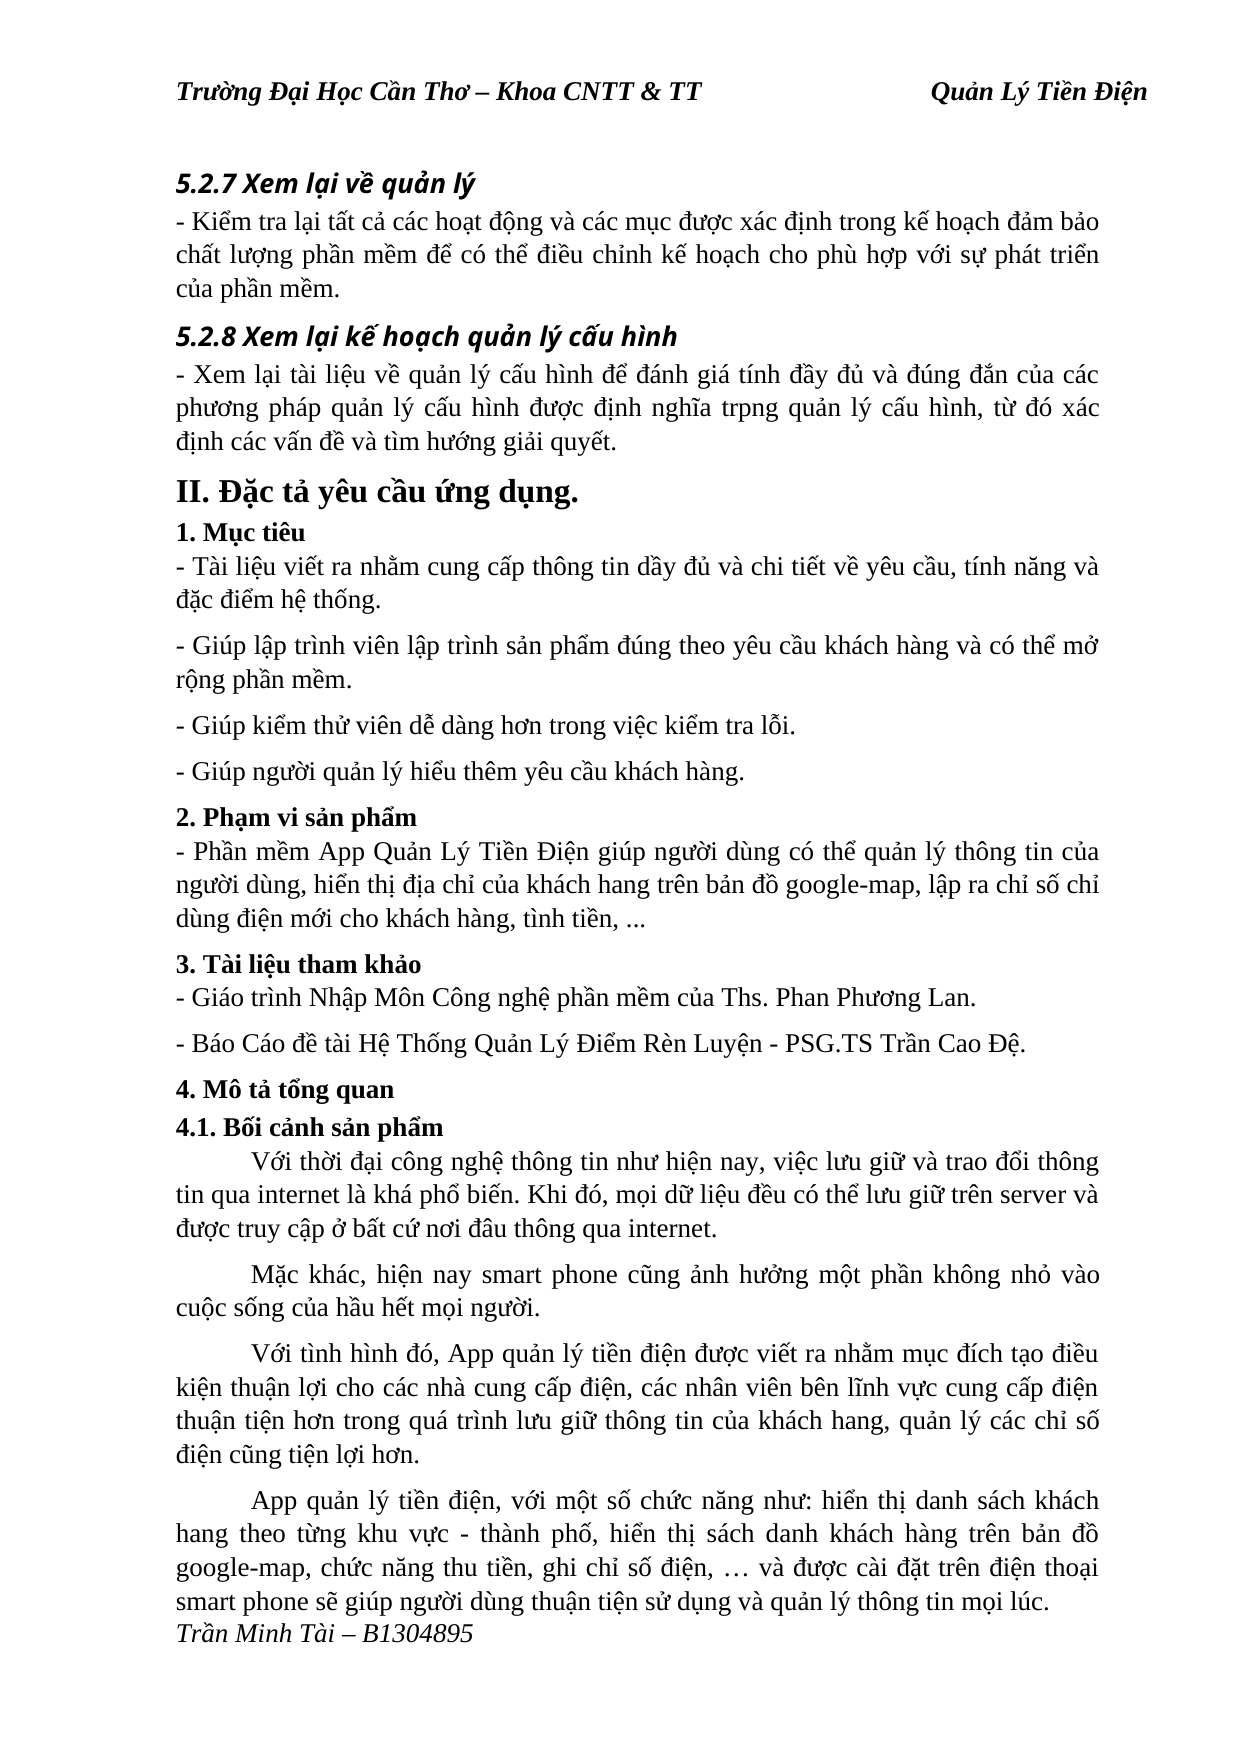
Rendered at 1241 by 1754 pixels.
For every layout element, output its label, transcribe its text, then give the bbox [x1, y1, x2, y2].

text - Tài liệu viết ra nhằm cung cấp thông tin dầy đủ và chi tiết về yêu cầu, tính năng và đặc điểm hệ thống. [176, 550, 1101, 614]
subtitle II. Đặc tả yêu cầu ứng dụng. [176, 471, 1101, 509]
subtitle 2. Phạm vi sản phẩm [176, 801, 1101, 832]
text - Xem lại tài liệu về quản lý cấu hình để đánh giá tính đầy đủ và đúng đắn của các phương pháp quản lý cấu hình được định nghĩa trpng quản lý cấu hình, từ đó xác định các vấn đề và tìm hướng giải quyết. [176, 358, 1101, 456]
text Mặc khác, hiện nay smart phone cũng ảnh hưởng một phần không nhỏ vào cuộc sống của hầu hết mọi người. [176, 1258, 1101, 1322]
subtitle 1. Mục tiêu [176, 516, 1101, 547]
subtitle 4. Mô tả tổng quan [176, 1073, 1101, 1104]
subtitle 5.2.8 Xem lại kế hoạch quản lý cấu hình [176, 318, 1101, 355]
subtitle 5.2.7 Xem lại về quản lý [176, 165, 1101, 202]
subtitle 3. Tài liệu tham khảo [176, 948, 1101, 979]
text - Giáo trình Nhập Môn Công nghệ phần mềm của Ths. Phan Phương Lan. [176, 981, 1101, 1012]
text - Giúp kiểm thử viên dễ dàng hơn trong việc kiểm tra lỗi. [176, 709, 1101, 740]
text - Giúp người quản lý hiểu thêm yêu cầu khách hàng. [176, 755, 1101, 786]
subtitle 4.1. Bối cảnh sản phẩm [176, 1111, 1101, 1142]
text - Phần mềm App Quản Lý Tiền Điện giúp người dùng có thể quản lý thông tin của người dùng, hiển thị địa chỉ của khách hang trên bản đồ google-map, lập ra chỉ số chỉ dùng điện mới cho khách hàng, tình tiền, ... [176, 835, 1101, 933]
text - Giúp lập trình viên lập trình sản phẩm đúng theo yêu cầu khách hàng và có thể mở rộng phần mềm. [176, 629, 1101, 694]
text App quản lý tiền điện, với một số chức năng như: hiển thị danh sách khách hang theo từng khu vực - thành phố, hiển thị sách danh khách hàng trên bản đồ google-map, chức năng thu tiền, ghi chỉ số điện, … và được cài đặt trên điện thoại smart phone sẽ giúp người dùng thuận tiện sử dụng và quản lý thông tin mọi lúc. [176, 1484, 1101, 1616]
text - Báo Cáo đề tài Hệ Thống Quản Lý Điểm Rèn Luyện - PSG.TS Trần Cao Đệ. [176, 1027, 1101, 1058]
